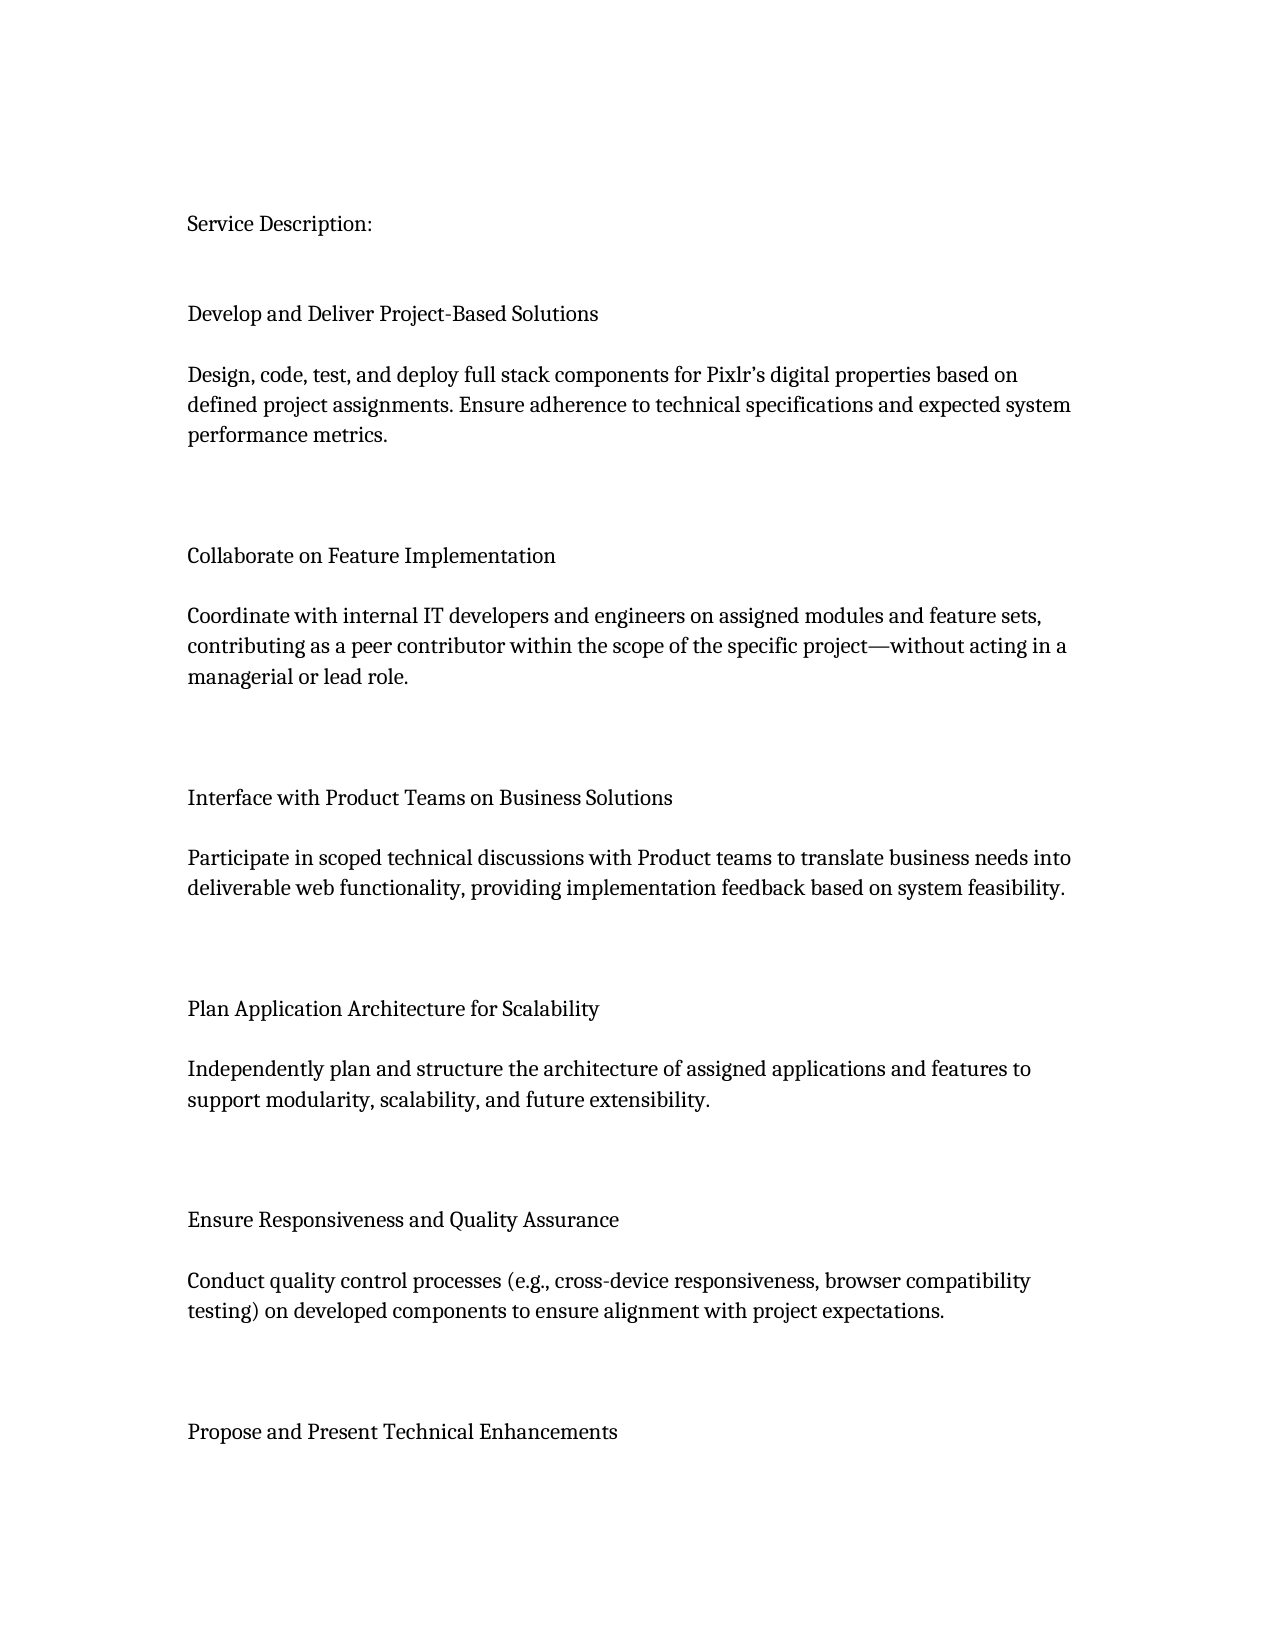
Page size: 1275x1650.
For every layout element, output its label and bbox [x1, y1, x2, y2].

text [187, 150, 1087, 1475]
